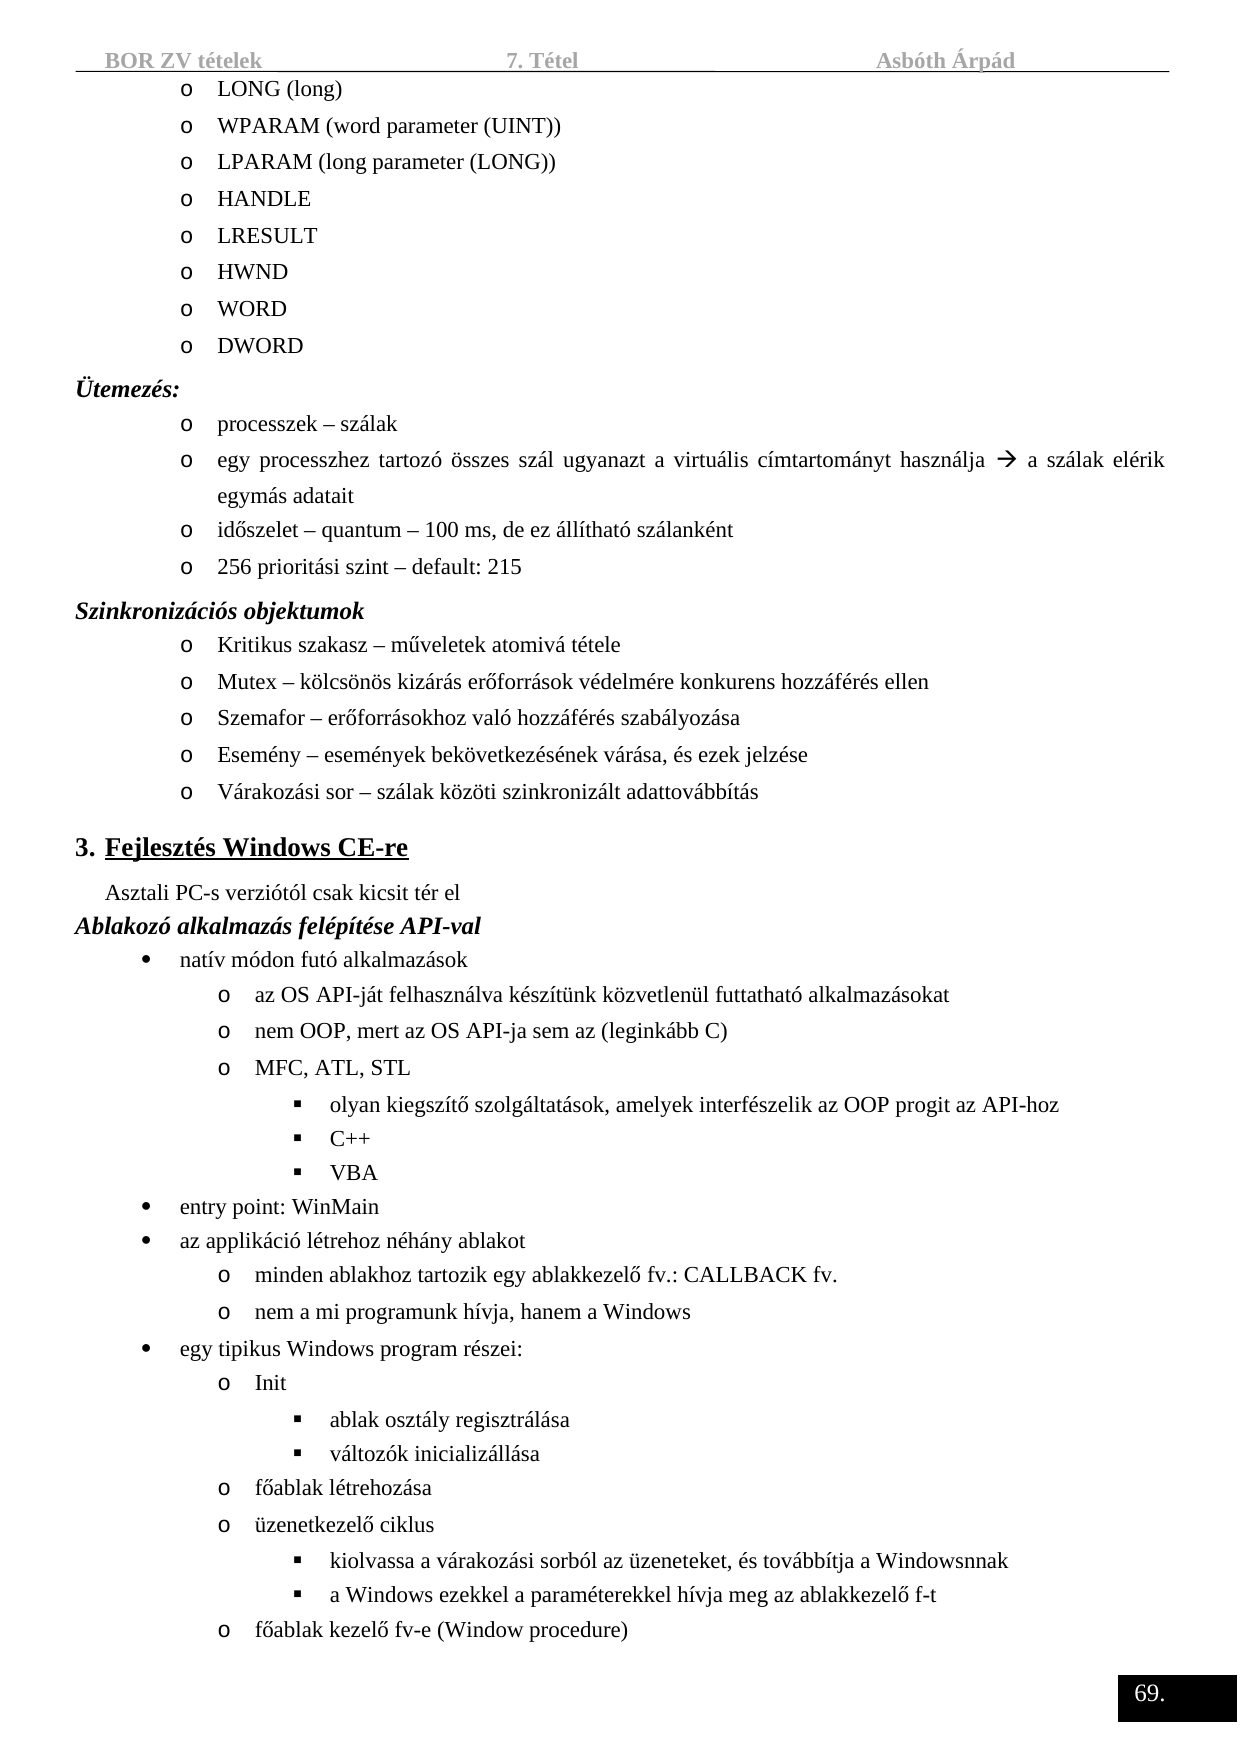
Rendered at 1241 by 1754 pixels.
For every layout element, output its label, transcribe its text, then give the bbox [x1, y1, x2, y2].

list egy tipikus Windows program részei: [142, 1335, 1165, 1361]
list Mutex – kölcsönös kizárás erőforrások védelmére konkurens hozzáférés ellen [179, 668, 1165, 696]
list időszelet – quantum – 100 ms, de ez állítható szálanként [179, 516, 1165, 545]
list főablak létrehozása [217, 1474, 1165, 1502]
list MFC, ATL, STL [217, 1054, 1165, 1082]
list Init [217, 1369, 1165, 1397]
list LRESULT [179, 222, 1165, 250]
list a Windows ezekkel a paraméterekkel hívja meg az ablakkezelő f-t [292, 1581, 1165, 1608]
list C++ [292, 1125, 1165, 1151]
list Kritikus szakasz – műveletek atomivá tétele [179, 631, 1165, 659]
subtitle Ütemezés: [75, 374, 1165, 403]
list olyan kiegszítő szolgáltatások, amelyek interfészelik az OOP progit az API-hoz [292, 1091, 1165, 1117]
list DWORD [179, 332, 1165, 360]
subtitle Fejlesztés Windows CE-re [75, 831, 1165, 862]
list LPARAM (long parameter (LONG)) [179, 148, 1165, 177]
list üzenetkezelő ciklus [217, 1511, 1165, 1539]
list nem a mi programunk hívja, hanem a Windows [217, 1298, 1165, 1326]
subtitle Szinkronizációs objektumok [75, 596, 1165, 625]
list főablak kezelő fv-e (Window procedure) [217, 1616, 1165, 1644]
list változók inicializállása [292, 1440, 1165, 1466]
list Várakozási sor – szálak közöti szinkronizált adattovábbítás [179, 778, 1165, 806]
text Asztali PC-s verziótól csak kicsit tér el [104, 879, 1165, 905]
list HWND [179, 258, 1165, 287]
list processzek – szálak [179, 409, 1165, 438]
list WORD [179, 295, 1165, 323]
list Szemafor – erőforrásokhoz való hozzáférés szabályozása [179, 704, 1165, 733]
list az OS API-ját felhasználva készítünk közvetlenül futtatható alkalmazásokat [217, 981, 1165, 1009]
list 256 prioritási szint – default: 215 [179, 553, 1165, 581]
list Esemény – események bekövetkezésének várása, és ezek jelzése [179, 741, 1165, 769]
list WPARAM (word parameter (UINT)) [179, 112, 1165, 140]
list minden ablakhoz tartozik egy ablakkezelő fv.: CALLBACK fv. [217, 1261, 1165, 1290]
list egy processzhez tartozó összes szál ugyanazt a virtuális címtartományt használja a szálak elérik egymás adatait [179, 446, 1165, 509]
list HANDLE [179, 185, 1165, 213]
list entry point: WinMain [142, 1193, 1165, 1219]
list nem OOP, mert az OS API-ja sem az (leginkább C) [217, 1017, 1165, 1046]
list kiolvassa a várakozási sorból az üzeneteket, és továbbítja a Windowsnnak [292, 1547, 1165, 1574]
list VBA [292, 1159, 1165, 1185]
subtitle Ablakozó alkalmazás felépítése API-val [75, 911, 1165, 940]
list ablak osztály regisztrálása [292, 1406, 1165, 1432]
list LONG (long) [179, 75, 1165, 103]
list natív módon futó alkalmazások [142, 946, 1165, 973]
list az applikáció létrehoz néhány ablakot [142, 1227, 1165, 1254]
